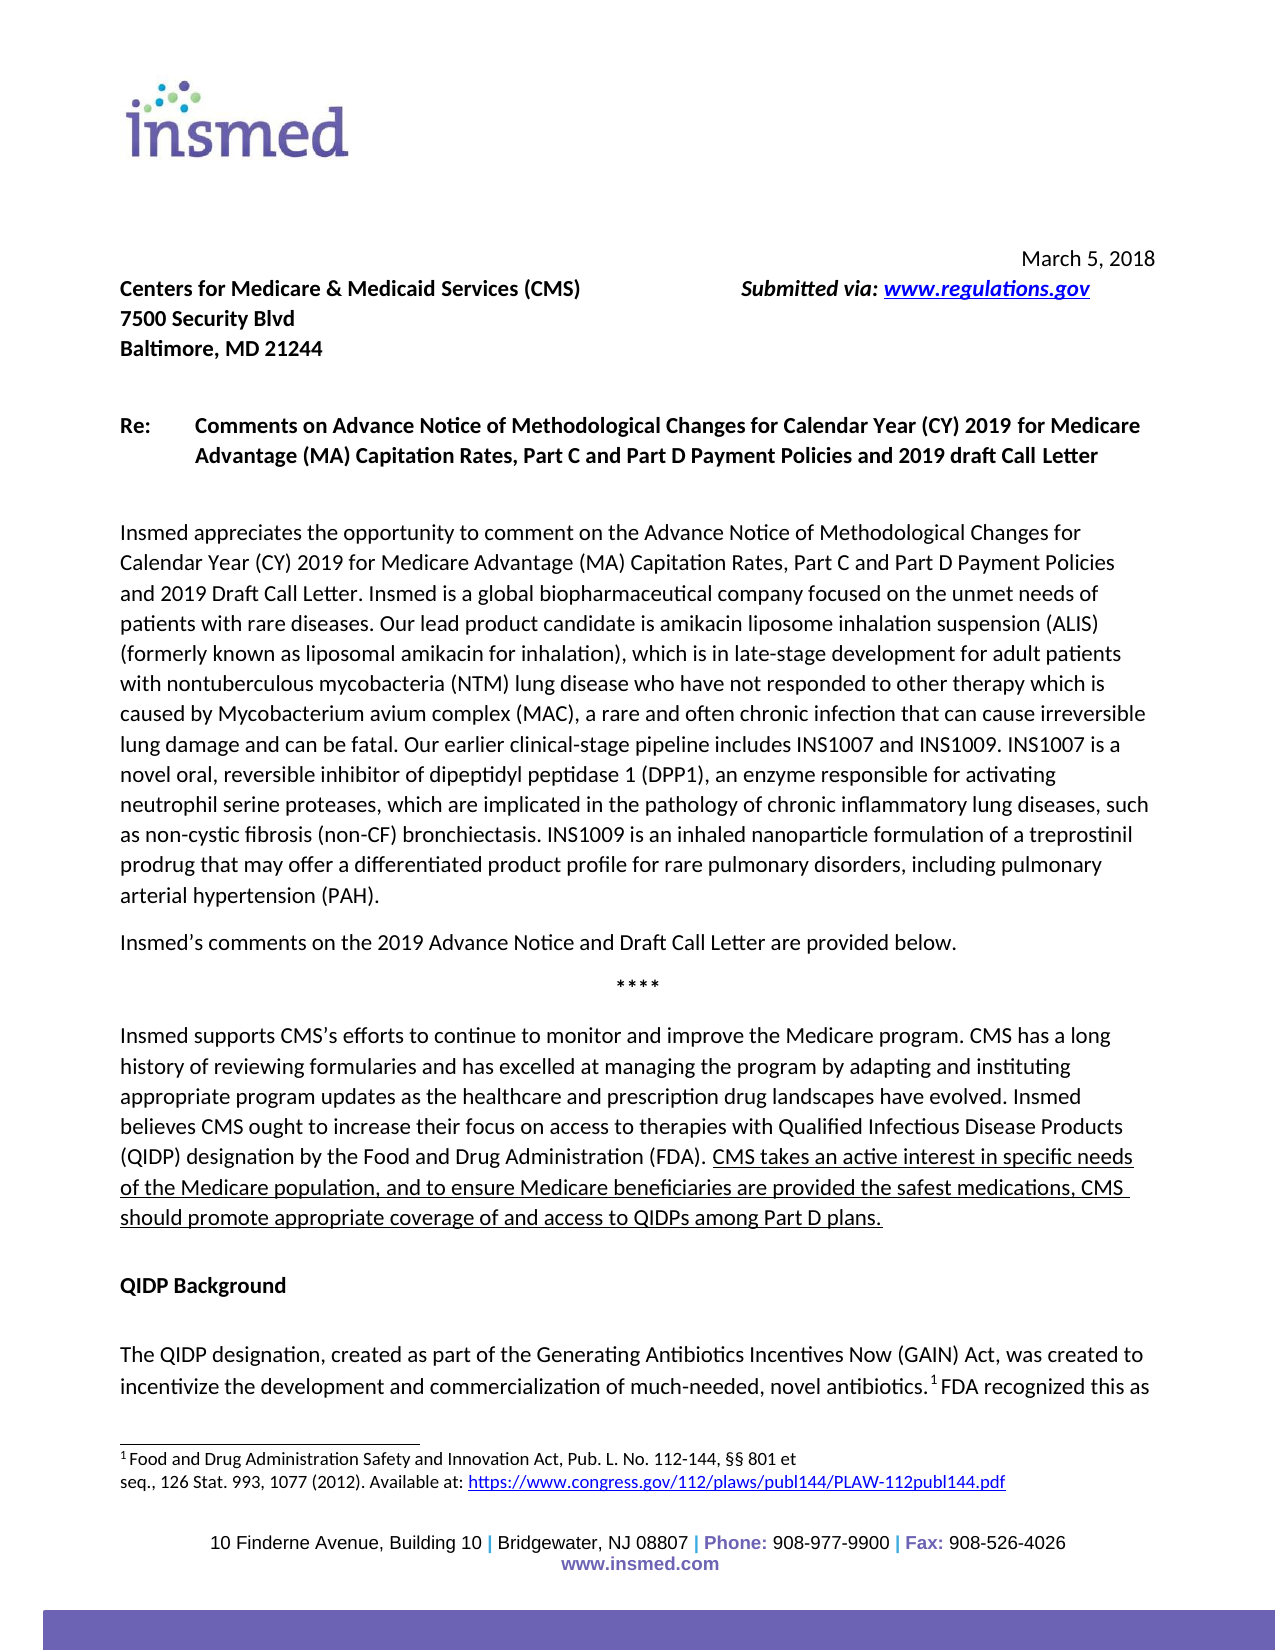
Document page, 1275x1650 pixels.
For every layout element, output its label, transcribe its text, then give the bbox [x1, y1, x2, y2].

text Insmed supports CMS’s efforts to continue to monitor and improve the Medicare program. CMS has a long history of reviewing formularies and has excelled at managing the program by adapting and instituting appropriate program updates as the healthcare and prescription drug landscapes have evolved. Insmed believes CMS ought to increase their focus on access to therapies with Qualified Infectious Disease Products (QIDP) designation by the Food and Drug Administration (FDA). CMS takes an active interest in specific needs of the Medicare population, and to ensure Medicare beneficiaries are provided the safest medications, CMS should promote appropriate coverage of and access to QIDPs among Part D plans. [120, 1022, 1136, 1231]
text Re: Comments on Advance Notice of Methodological Changes for Calendar Year (CY) 2019 for Medicare Advantage (MA) Capitation Rates, Part C and Part D Payment Policies and 2019 draft Call Letter [120, 411, 1140, 469]
subtitle QIDP Background [120, 1272, 1275, 1299]
text seq., 126 Stat. 993, 1077 (2012). Available at: https://www.congress.gov/112/plaws/publ144/PLAW-112publ144.pdf [120, 1470, 1275, 1493]
text March 5, 2018 [31, 244, 1156, 272]
subtitle 7500 Security Blvd [120, 304, 1275, 332]
text 1 Food and Drug Administration Safety and Innovation Act, Pub. L. No. 112-144, §§ 801 et [120, 1447, 1275, 1470]
text Insmed appreciates the opportunity to comment on the Advance Notice of Methodological Changes for Calendar Year (CY) 2019 for Medicare Advantage (MA) Capitation Rates, Part C and Part D Payment Policies and 2019 Draft Call Letter. Insmed is a global biopharmaceutical company focused on the unmet needs of patients with rare diseases. Our lead product candidate is amikacin liposome inhalation suspension (ALIS) (formerly known as liposomal amikacin for inhalation), which is in late-stage development for adult patients with nontuberculous mycobacteria (NTM) lung disease who have not responded to other therapy which is caused by Mycobacterium avium complex (MAC), a rare and often chronic infection that can cause irreversible lung damage and can be fatal. Our earlier clinical-stage pipeline includes INS1007 and INS1009. INS1007 is a novel oral, reversible inhibitor of dipeptidyl peptidase 1 (DPP1), an enzyme responsible for activating neutrophil serine proteases, which are implicated in the pathology of chronic inflammatory lung diseases, such as non-cystic fibrosis (non-CF) bronchiectasis. INS1009 is an inhaled nanoparticle formulation of a treprostinil prodrug that may offer a differentiated product profile for rare pulmonary disorders, including pulmonary arterial hypertension (PAH). [120, 518, 1152, 909]
text Baltimore, MD 21244 [120, 334, 1275, 362]
text Insmed’s comments on the 2019 Advance Notice and Draft Call Letter are provided below. [120, 928, 1275, 956]
picture [120, 75, 358, 165]
subtitle **** [613, 974, 663, 1003]
text The QIDP designation, created as part of the Generating Antibiotics Incentives Now (GAIN) Act, was created to incentivize the development and commercialization of much-needed, novel antibiotics.1 FDA recognized this as [120, 1340, 1155, 1400]
text Centers for Medicare & Medicaid Services (CMS) Submitted via: www.regulations.gov [120, 274, 1275, 302]
